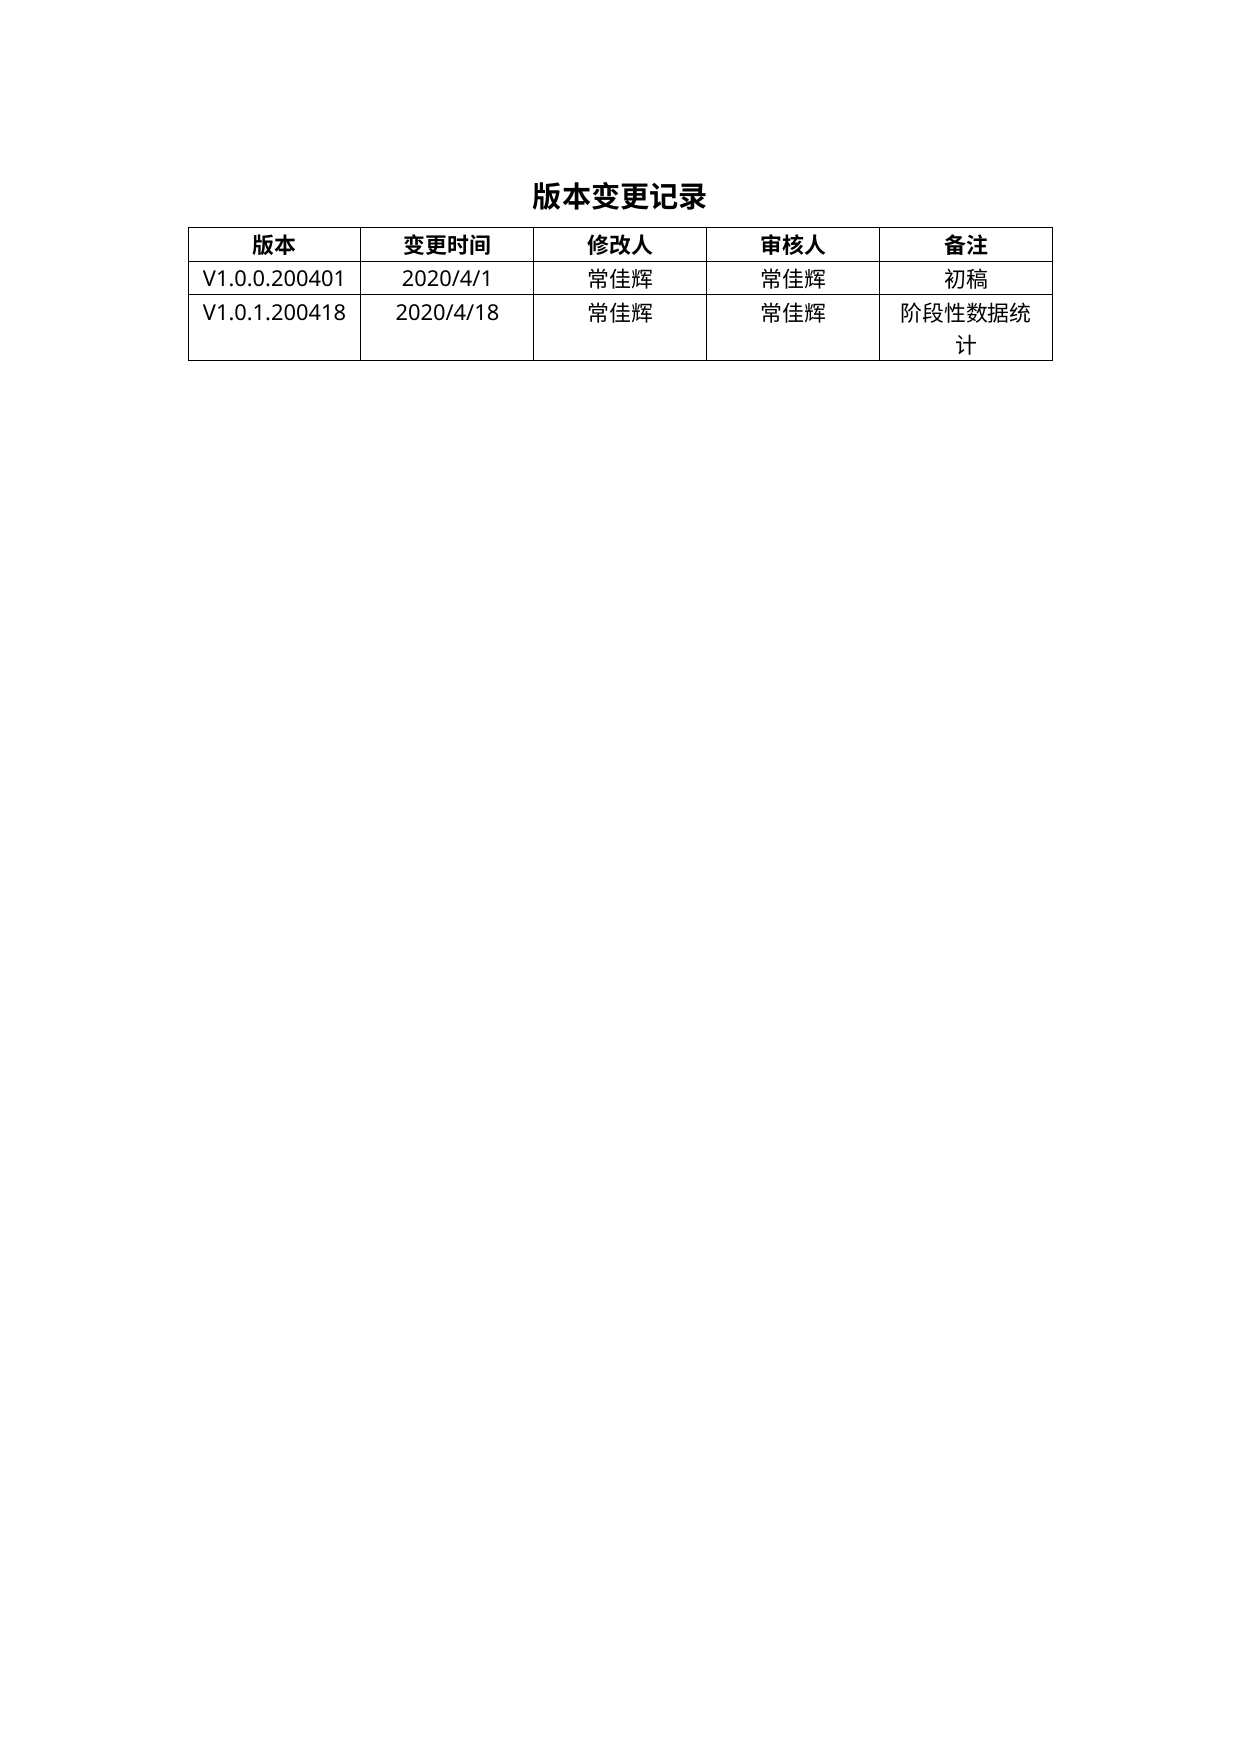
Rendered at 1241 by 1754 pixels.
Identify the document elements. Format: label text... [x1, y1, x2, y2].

table_cell 2020/4/1 [361, 262, 533, 294]
table_cell 阶段性数据统计 [880, 295, 1052, 360]
table_cell 常佳辉 [534, 295, 706, 360]
table_cell 初稿 [880, 262, 1052, 294]
table_cell V1.0.0.200401 [189, 262, 360, 294]
table_header 版本 [189, 228, 360, 261]
table_header 备注 [880, 228, 1052, 261]
text 版本变更记录 [187, 162, 1053, 227]
table_header 审核人 [707, 228, 879, 261]
table_cell 2020/4/18 [361, 295, 533, 360]
table_cell 常佳辉 [534, 262, 706, 294]
table_cell 常佳辉 [707, 295, 879, 360]
table_cell 常佳辉 [707, 262, 879, 294]
table_cell V1.0.1.200418 [189, 295, 360, 360]
table_header 修改人 [534, 228, 706, 261]
table_header 变更时间 [361, 228, 533, 261]
